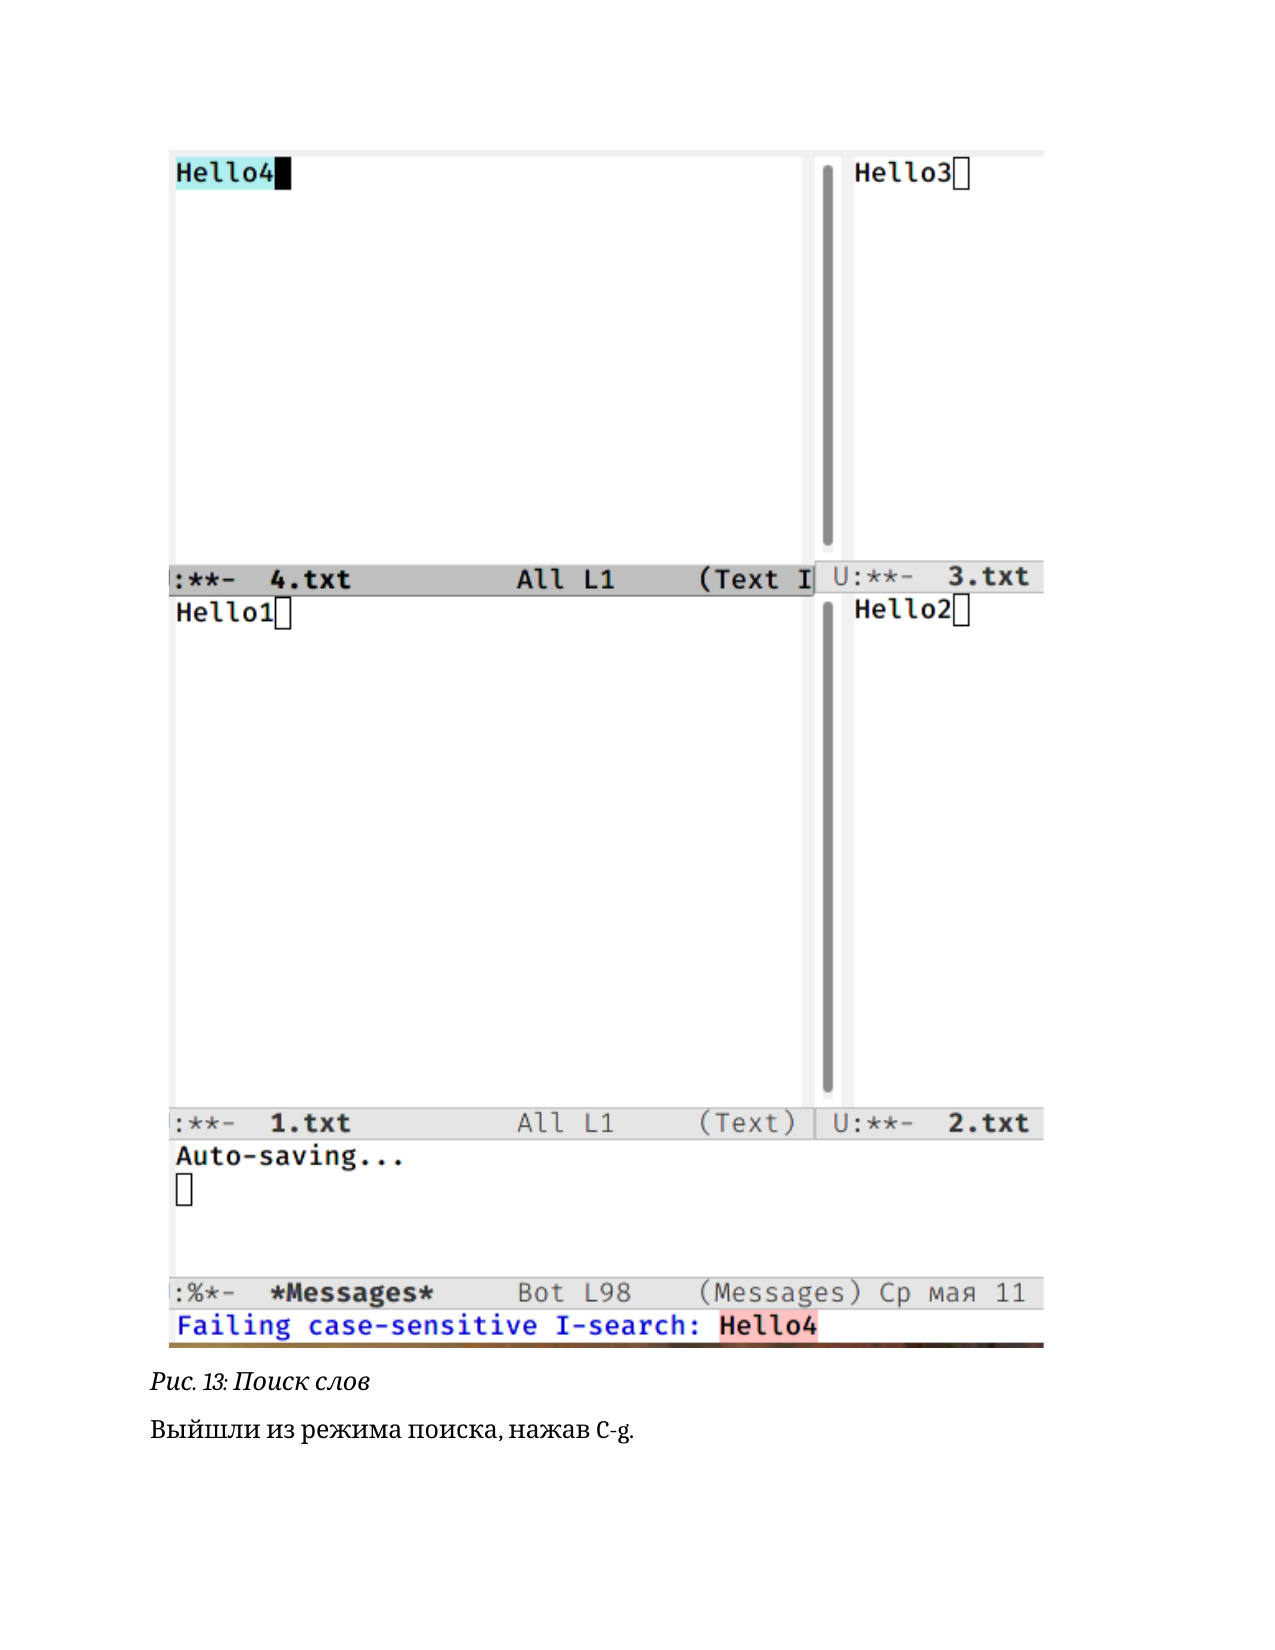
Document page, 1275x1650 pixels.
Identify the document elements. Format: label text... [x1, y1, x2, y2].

text Выйшли из режима поиска, нажав C-g. [150, 1416, 1125, 1444]
picture [168, 150, 1044, 1348]
text Рис. 13: Поиск слов [150, 1368, 1125, 1397]
